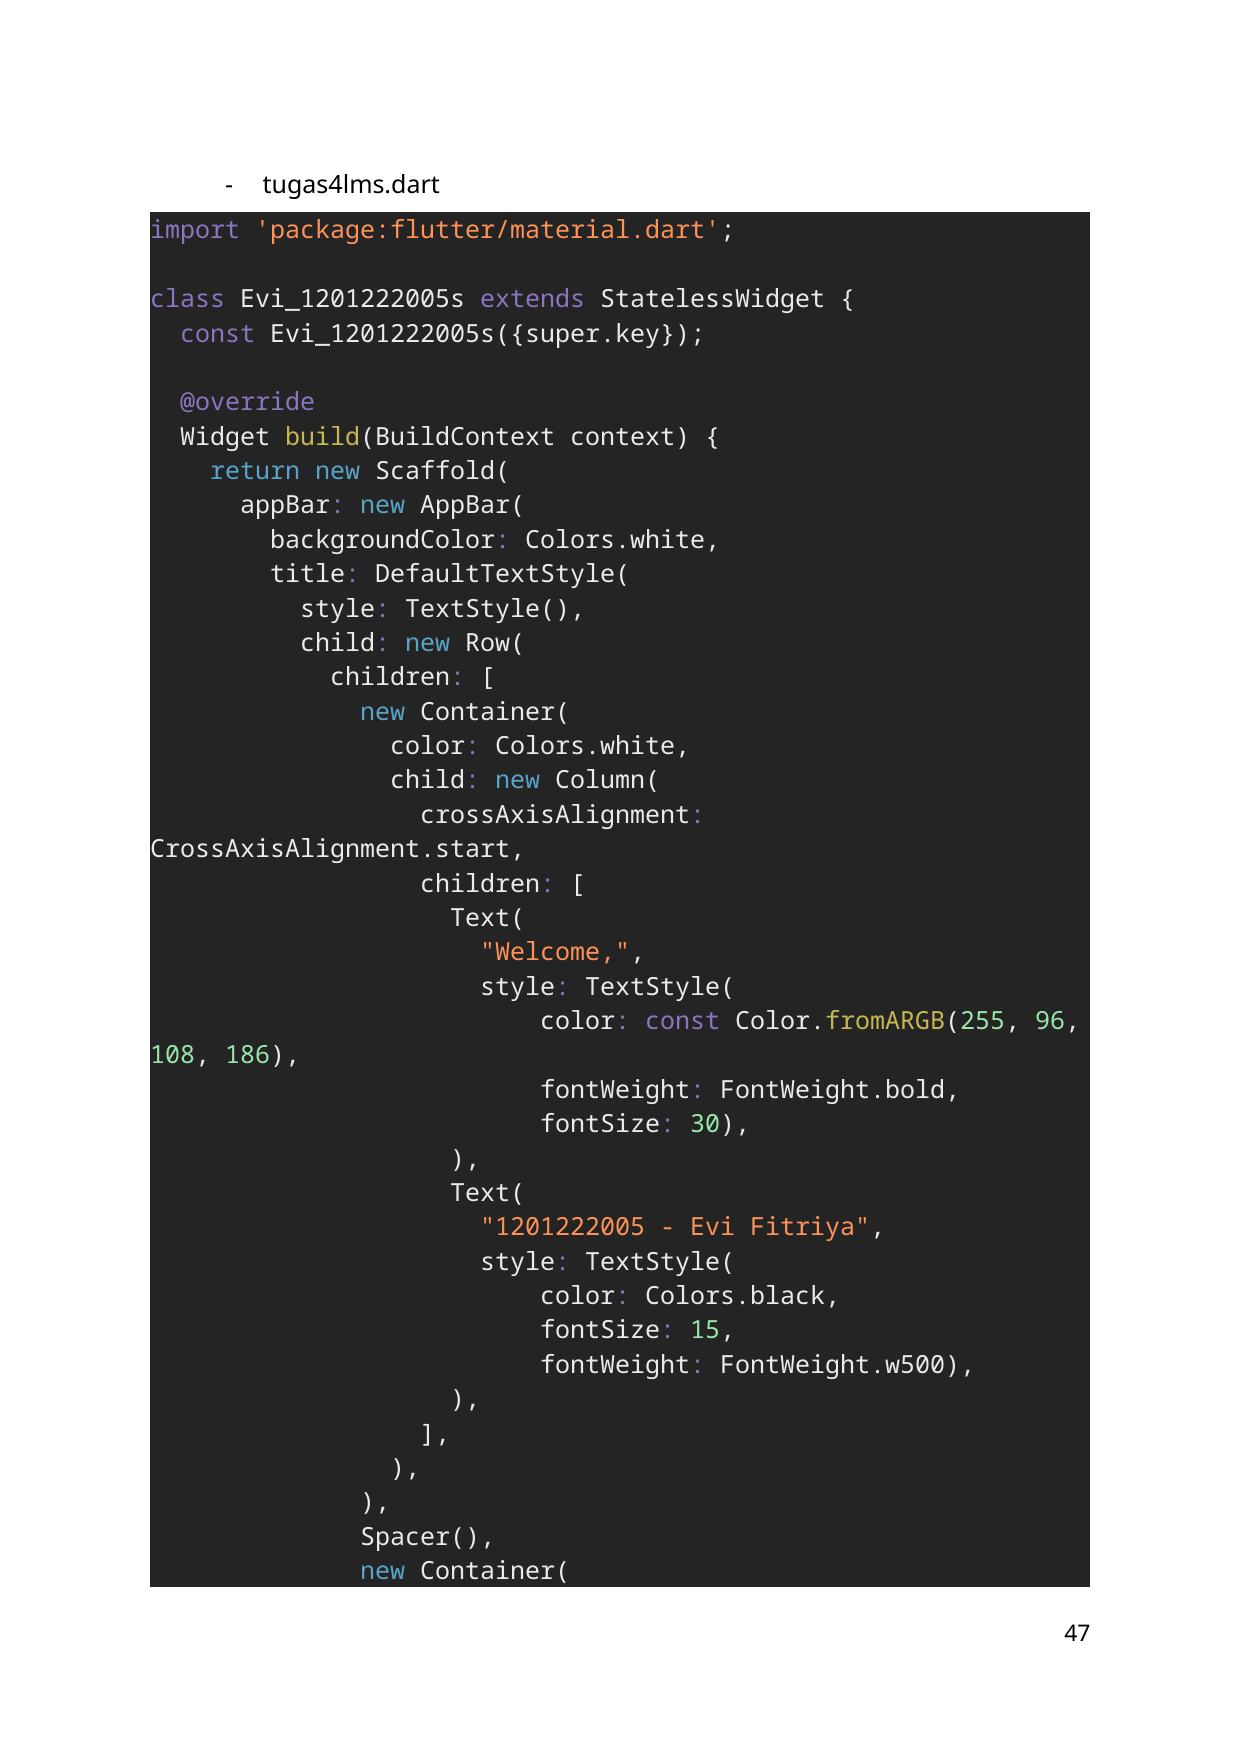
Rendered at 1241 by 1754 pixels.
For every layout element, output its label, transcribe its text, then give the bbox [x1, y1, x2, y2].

text const Evi_1201222005s({super.key}); [150, 315, 1090, 349]
text child: new Column( [150, 762, 1090, 796]
text fontSize: 15, [150, 1312, 1090, 1346]
text ], [150, 1415, 1090, 1449]
text color: Colors.white, [150, 727, 1090, 762]
text Widget build(BuildContext context) { [150, 418, 1090, 452]
text ), [150, 1484, 1090, 1518]
text Text( [150, 1174, 1090, 1209]
text fontWeight: FontWeight.bold, [150, 1071, 1090, 1106]
text ), [150, 1449, 1090, 1484]
text class Evi_1201222005s extends StatelessWidget { [150, 281, 1090, 315]
text return new Scaffold( [150, 452, 1090, 487]
text backgroundColor: Colors.white, [150, 521, 1090, 556]
text Text( [150, 899, 1090, 934]
text style: TextStyle( [150, 1243, 1090, 1277]
text fontWeight: FontWeight.w500), [150, 1346, 1090, 1381]
text fontSize: 30), [150, 1106, 1090, 1140]
text ), [150, 1381, 1090, 1415]
text title: DefaultTextStyle( [150, 556, 1090, 590]
text new Container( [150, 1552, 1090, 1587]
text crossAxisAlignment: CrossAxisAlignment.start, [150, 796, 1090, 865]
text Spacer(), [150, 1518, 1090, 1552]
text ), [150, 1140, 1090, 1174]
text style: TextStyle(), [150, 590, 1090, 624]
text new Container( [150, 693, 1090, 727]
text color: Colors.black, [150, 1277, 1090, 1312]
text appBar: new AppBar( [150, 487, 1090, 521]
text "Welcome,", [150, 934, 1090, 968]
text children: [ [150, 659, 1090, 693]
text color: const Color.fromARGB(255, 96, 108, 186), [150, 1002, 1090, 1071]
subtitle tugas4lms.dart [225, 167, 1090, 201]
text @override [150, 384, 1090, 418]
text import 'package:flutter/material.dart'; [150, 212, 1090, 246]
text "1201222005 - Evi Fitriya", [150, 1209, 1090, 1243]
text child: new Row( [150, 624, 1090, 659]
text children: [ [150, 865, 1090, 899]
text style: TextStyle( [150, 968, 1090, 1002]
